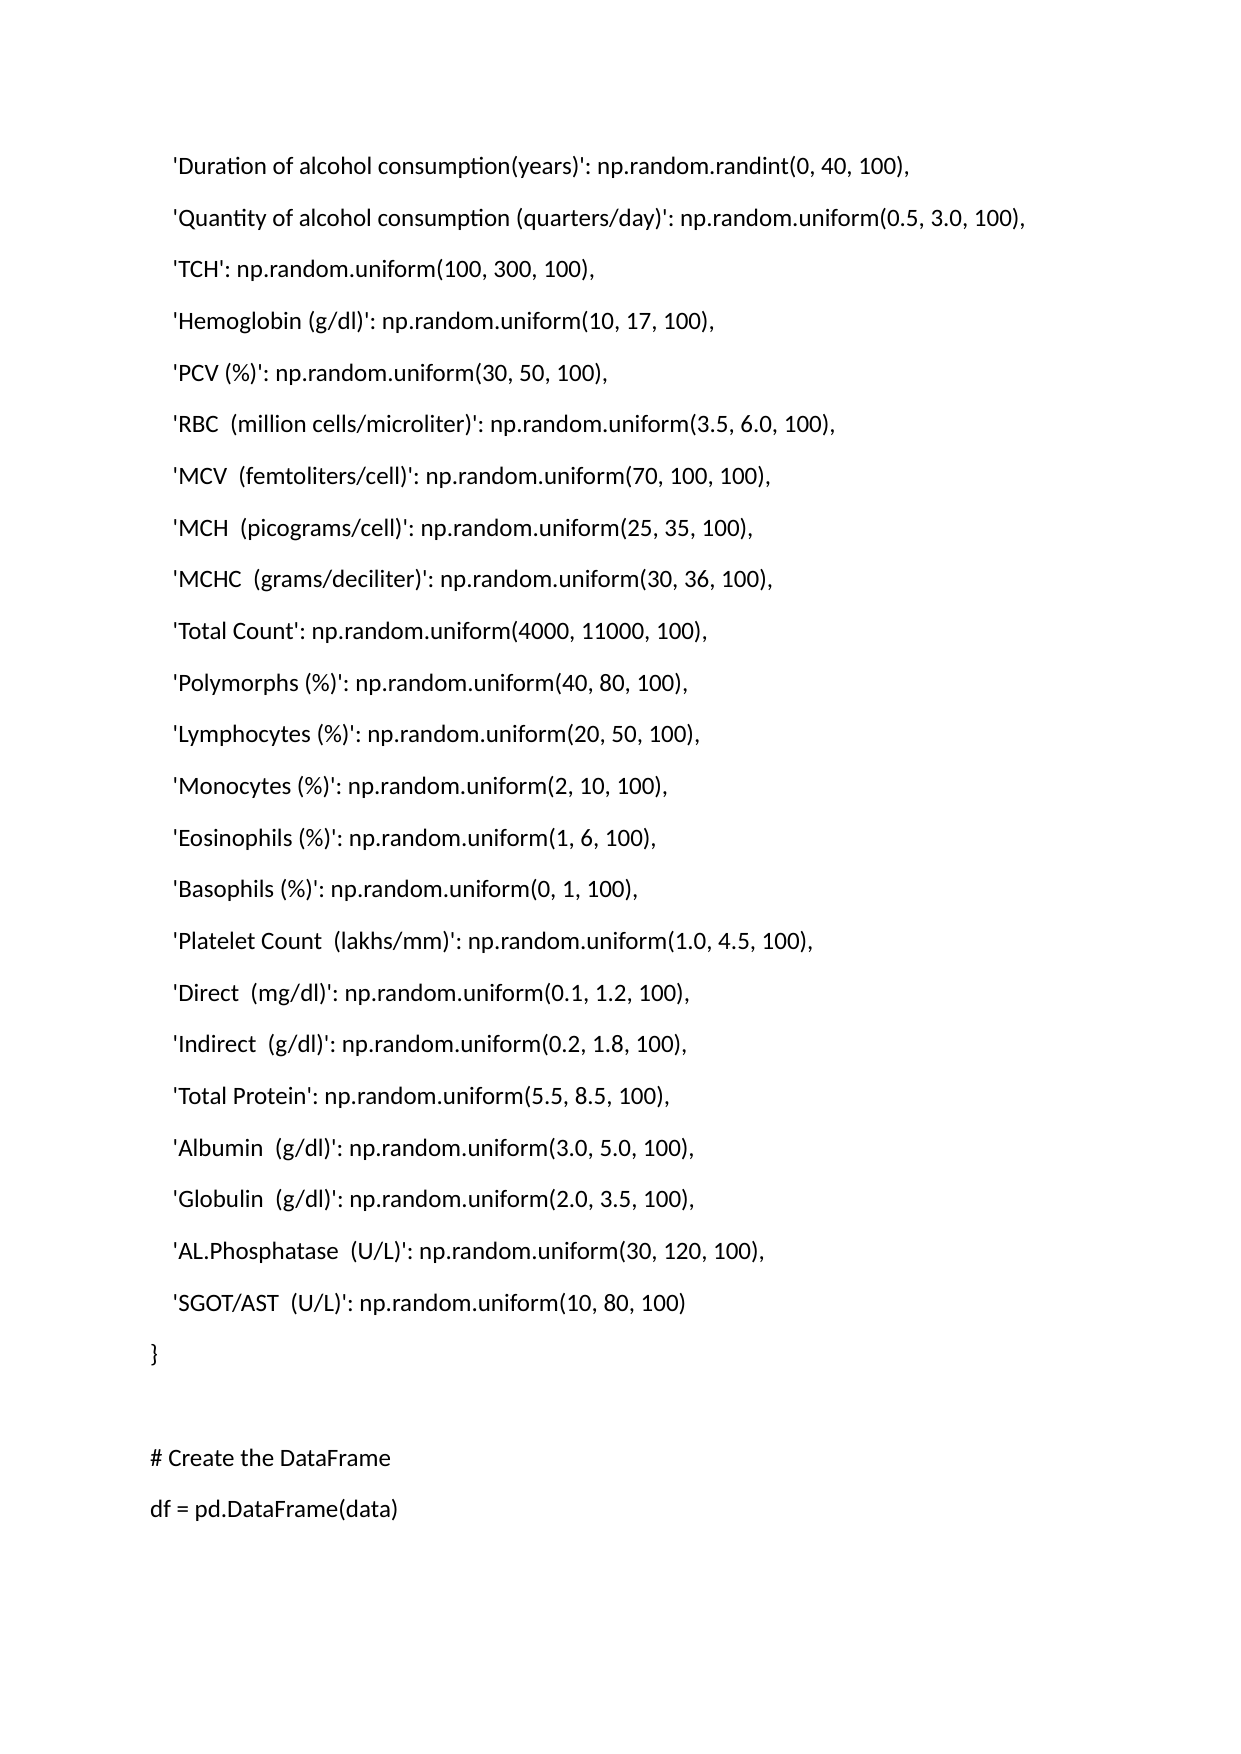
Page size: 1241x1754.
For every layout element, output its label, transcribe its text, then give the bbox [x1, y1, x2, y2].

text 'Monocytes (%)': np.random.uniform(2, 10, 100), [150, 770, 1090, 801]
text 'Direct (mg/dl)': np.random.uniform(0.1, 1.2, 100), [150, 977, 1090, 1007]
text 'SGOT/AST (U/L)': np.random.uniform(10, 80, 100) [150, 1287, 1090, 1317]
text 'Quantity of alcohol consumption (quarters/day)': np.random.uniform(0.5, 3.0, 100), [150, 202, 1090, 232]
text 'Platelet Count (lakhs/mm)': np.random.uniform(1.0, 4.5, 100), [150, 925, 1090, 956]
text 'PCV (%)': np.random.uniform(30, 50, 100), [150, 357, 1090, 387]
text 'Polymorphs (%)': np.random.uniform(40, 80, 100), [150, 667, 1090, 697]
text 'MCV (femtoliters/cell)': np.random.uniform(70, 100, 100), [150, 460, 1090, 491]
text 'MCH (picograms/cell)': np.random.uniform(25, 35, 100), [150, 512, 1090, 542]
text 'Indirect (g/dl)': np.random.uniform(0.2, 1.8, 100), [150, 1028, 1090, 1059]
text 'RBC (million cells/microliter)': np.random.uniform(3.5, 6.0, 100), [150, 408, 1090, 439]
text 'Albumin (g/dl)': np.random.uniform(3.0, 5.0, 100), [150, 1132, 1090, 1162]
text 'Basophils (%)': np.random.uniform(0, 1, 100), [150, 873, 1090, 904]
text 'Total Count': np.random.uniform(4000, 11000, 100), [150, 615, 1090, 646]
text 'Total Protein': np.random.uniform(5.5, 8.5, 100), [150, 1080, 1090, 1111]
text 'MCHC (grams/deciliter)': np.random.uniform(30, 36, 100), [150, 563, 1090, 594]
text # Create the DataFrame [150, 1442, 1090, 1472]
text 'Globulin (g/dl)': np.random.uniform(2.0, 3.5, 100), [150, 1183, 1090, 1214]
text df = pd.DataFrame(data) [150, 1493, 1090, 1524]
text 'Hemoglobin (g/dl)': np.random.uniform(10, 17, 100), [150, 305, 1090, 336]
text 'Eosinophils (%)': np.random.uniform(1, 6, 100), [150, 822, 1090, 852]
text } [150, 1338, 1090, 1369]
text 'TCH': np.random.uniform(100, 300, 100), [150, 253, 1090, 284]
text 'AL.Phosphatase (U/L)': np.random.uniform(30, 120, 100), [150, 1235, 1090, 1266]
text 'Duration of alcohol consumption(years)': np.random.randint(0, 40, 100), [150, 150, 1090, 181]
text 'Lymphocytes (%)': np.random.uniform(20, 50, 100), [150, 718, 1090, 749]
